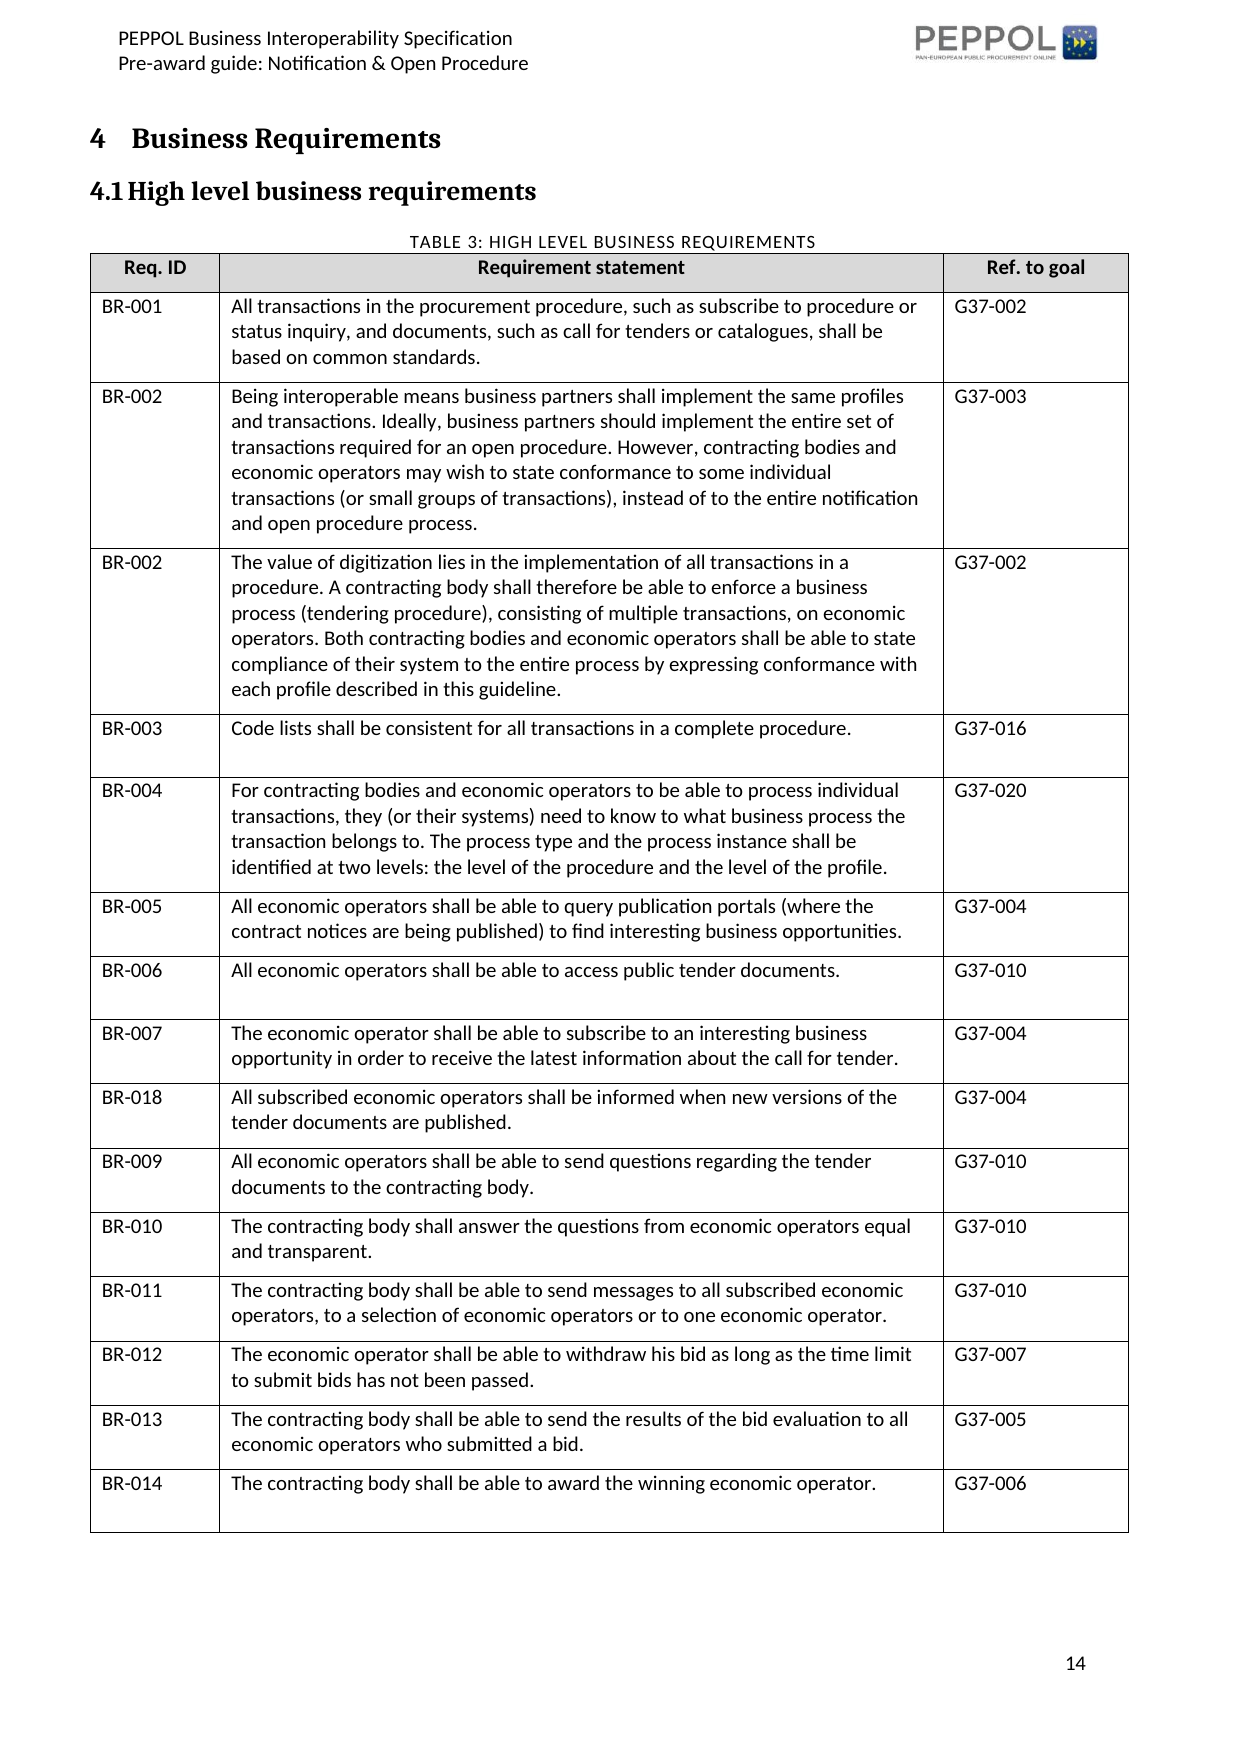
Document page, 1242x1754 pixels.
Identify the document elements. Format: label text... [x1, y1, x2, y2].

table_cell BR-007 [91, 1020, 219, 1083]
table_cell BR-003 [91, 715, 219, 777]
table_cell The contracting body shall be able to send the results of the bid evaluation to all economic operators who submitted a bid. [220, 1406, 943, 1469]
table_cell G37-004 [944, 1020, 1128, 1083]
table_cell All economic operators shall be able to access public tender documents. [220, 957, 943, 1019]
subtitle Business Requirements [90, 126, 1135, 154]
table_cell The economic operator shall be able to withdraw his bid as long as the time limit to submit bids has not been passed. [220, 1342, 943, 1405]
table_cell BR-010 [91, 1213, 219, 1276]
table_cell G37-020 [944, 778, 1128, 892]
table_cell BR-006 [91, 957, 219, 1019]
table_cell G37-016 [944, 715, 1128, 777]
table_cell All economic operators shall be able to query publication portals (where the contract notices are being published) to find interesting business opportunities. [220, 893, 943, 956]
table_cell All subscribed economic operators shall be informed when new versions of the tender documents are published. [220, 1084, 943, 1147]
table_cell BR-002 [91, 549, 219, 714]
table_cell BR-012 [91, 1342, 219, 1405]
table_cell G37-010 [944, 957, 1128, 1019]
table_cell Being interoperable means business partners shall implement the same profiles and transactions. Ideally, business partners should implement the entire set of transactions required for an open procedure. However, contracting bodies and economic operators may wish to state conformance to some individual transactions (or small groups of transactions), instead of to the entire notification and open procedure process. [220, 383, 943, 548]
table_cell BR-005 [91, 893, 219, 956]
table_cell G37-004 [944, 1084, 1128, 1147]
table_cell G37-002 [944, 549, 1128, 714]
table_cell G37-004 [944, 893, 1128, 956]
table_cell The value of digitization lies in the implementation of all transactions in a procedure. A contracting body shall therefore be able to enforce a business process (tendering procedure), consisting of multiple transactions, on economic operators. Both contracting bodies and economic operators shall be able to state compliance of their system to the entire process by expressing conformance with each profile described in this guideline. [220, 549, 943, 714]
table_cell BR-001 [91, 293, 219, 382]
table_cell G37-007 [944, 1342, 1128, 1405]
table_header Requirement statement [220, 254, 943, 292]
text Table 3: High level business requirements [90, 230, 1135, 253]
table_cell The contracting body shall answer the questions from economic operators equal and transparent. [220, 1213, 943, 1276]
table_cell For contracting bodies and economic operators to be able to process individual transactions, they (or their systems) need to know to what business process the transaction belongs to. The process type and the process instance shall be identified at two levels: the level of the procedure and the level of the profile. [220, 778, 943, 892]
table_cell All transactions in the procurement procedure, such as subscribe to procedure or status inquiry, and documents, such as call for tenders or catalogues, shall be based on common standards. [220, 293, 943, 382]
table_header Req. ID [91, 254, 219, 292]
table_cell BR-009 [91, 1149, 219, 1212]
table_cell The economic operator shall be able to subscribe to an interesting business opportunity in order to receive the latest information about the call for tender. [220, 1020, 943, 1083]
table_cell G37-003 [944, 383, 1128, 548]
table_cell The contracting body shall be able to award the winning economic operator. [220, 1470, 943, 1532]
table_cell The contracting body shall be able to send messages to all subscribed economic operators, to a selection of economic operators or to one economic operator. [220, 1277, 943, 1341]
table_cell BR-004 [91, 778, 219, 892]
table_cell BR-018 [91, 1084, 219, 1147]
table_cell BR-002 [91, 383, 219, 548]
table_cell G37-005 [944, 1406, 1128, 1469]
table_cell BR-013 [91, 1406, 219, 1469]
table_cell BR-011 [91, 1277, 219, 1341]
picture [880, 2, 1135, 86]
table_cell G37-002 [944, 293, 1128, 382]
table_cell G37-010 [944, 1277, 1128, 1341]
table_cell G37-006 [944, 1470, 1128, 1532]
subtitle High level business requirements [90, 179, 1135, 205]
table_header Ref. to goal [944, 254, 1128, 292]
table_cell Code lists shall be consistent for all transactions in a complete procedure. [220, 715, 943, 777]
table_cell BR-014 [91, 1470, 219, 1532]
table_cell G37-010 [944, 1213, 1128, 1276]
table_cell All economic operators shall be able to send questions regarding the tender documents to the contracting body. [220, 1149, 943, 1212]
table_cell G37-010 [944, 1149, 1128, 1212]
